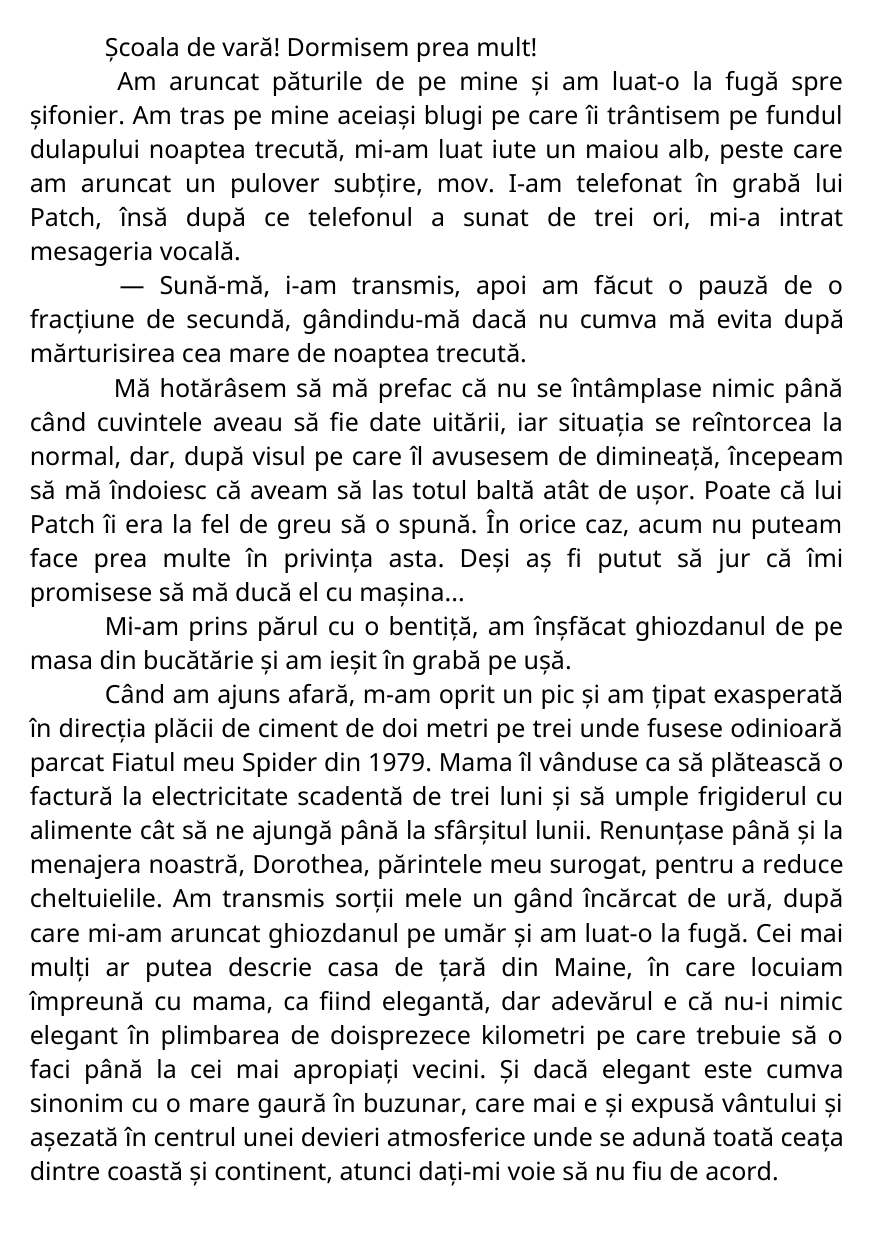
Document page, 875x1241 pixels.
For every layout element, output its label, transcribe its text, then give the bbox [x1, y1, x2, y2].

text Mă hotărâsem să mă prefac că nu se întâmplase nimic până când cuvintele aveau să fie date uitării, iar situaţia se reîntorcea la normal, dar, după visul pe care îl avusesem de dimineaţă, începeam să mă îndoiesc că aveam să las totul baltă atât de uşor. Poate că lui Patch îi era la fel de greu să o spună. În orice caz, acum nu puteam face prea multe în privinţa asta. Deşi aş fi putut să jur că îmi promisese să mă ducă el cu maşina... [29, 370, 844, 609]
text Am aruncat păturile de pe mine şi am luat-o la fugă spre şifonier. Am tras pe mine aceiaşi blugi pe care îi trântisem pe fundul dulapului noaptea trecută, mi-am luat iute un maiou alb, peste care am aruncat un pulover subţire, mov. I-am telefonat în grabă lui Patch, însă după ce telefonul a sunat de trei ori, mi-a intrat mesageria vocală. [29, 64, 844, 268]
text Când am ajuns afară, m-am oprit un pic şi am ţipat exasperată în direcţia plăcii de ciment de doi metri pe trei unde fusese odinioară parcat Fiatul meu Spider din 1979. Mama îl vânduse ca să plătească o factură la electricitate scadentă de trei luni şi să umple frigiderul cu alimente cât să ne ajungă până la sfârşitul lunii. Renunţase până şi la menajera noastră, Dorothea, părintele meu surogat, pentru a reduce cheltuielile. Am transmis sorţii mele un gând încărcat de ură, după care mi-am aruncat ghiozdanul pe umăr şi am luat-o la fugă. Cei mai mulţi ar putea descrie casa de ţară din Maine, în care locuiam împreună cu mama, ca fiind elegantă, dar adevărul e că nu-i nimic elegant în plimbarea de doisprezece kilometri pe care trebuie să o faci până la cei mai apropiaţi vecini. Şi dacă elegant este cumva sinonim cu o mare gaură în buzunar, care mai e şi expusă vântului şi aşezată în centrul unei devieri atmosferice unde se adună toată ceaţa dintre coastă şi continent, atunci daţi-mi voie să nu fiu de acord. [29, 677, 844, 1188]
text — Sună-mă, i-am transmis, apoi am făcut o pauză de o fracţiune de secundă, gândindu-mă dacă nu cumva mă evita după mărturisirea cea mare de noaptea trecută. [29, 268, 844, 370]
text Mi-am prins părul cu o bentiţă, am înşfăcat ghiozdanul de pe masa din bucătărie şi am ieşit în grabă pe uşă. [29, 609, 844, 677]
text Şcoala de vară! Dormisem prea mult! [29, 29, 844, 64]
